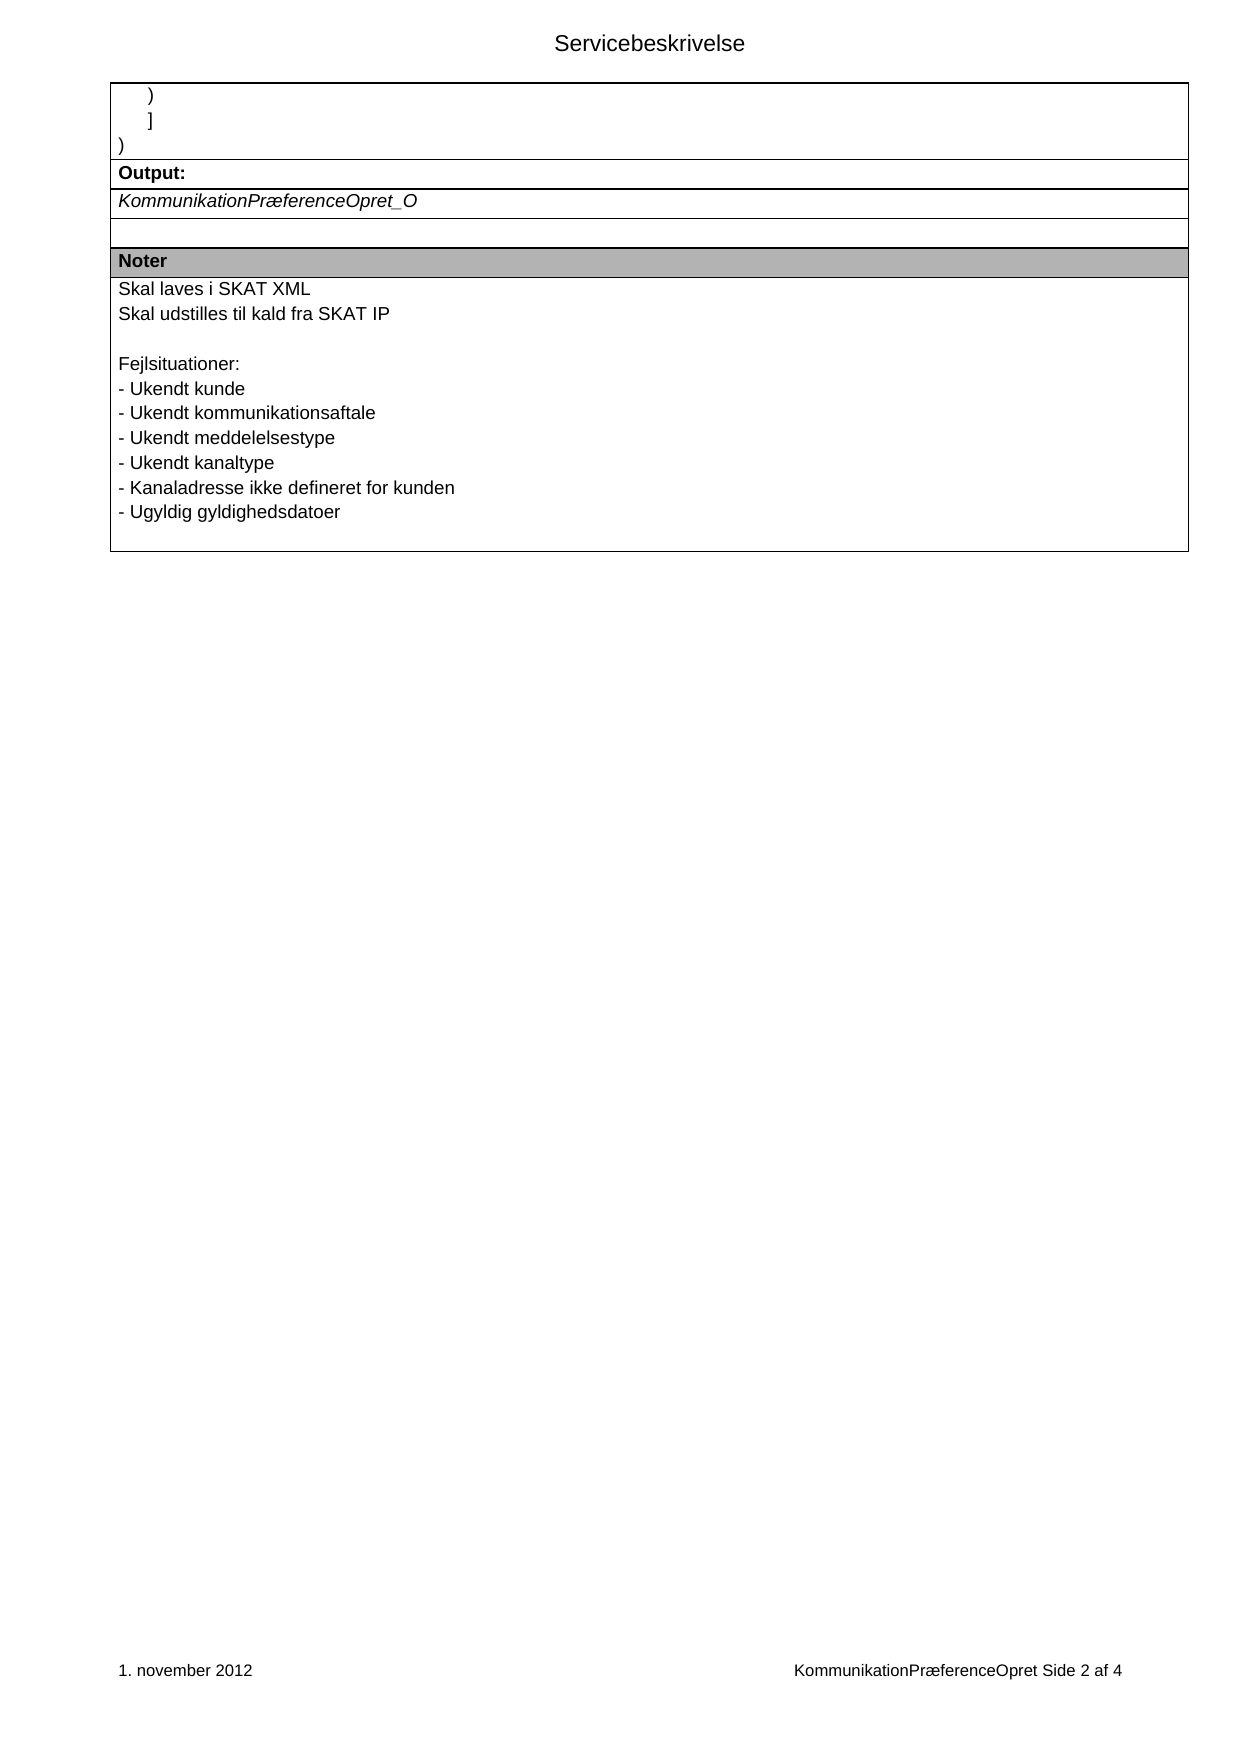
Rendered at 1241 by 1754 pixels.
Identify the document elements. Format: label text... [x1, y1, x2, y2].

table_cell Skal laves i SKAT XML Skal udstilles til kald fra SKAT IP Fejlsituationer: - Ukendt kunde - Ukendt kommunikationsaftale - Ukendt meddelelsestype - Ukendt kanaltype - Kanaladresse ikke defineret for kunden - Ugyldig gyldighedsdatoer [111, 278, 1188, 551]
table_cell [111, 84, 1188, 159]
table_cell [111, 219, 1188, 247]
table_cell Noter [111, 249, 1188, 277]
table_cell Output: [111, 160, 1188, 188]
table_cell KommunikationPræferenceOpret_O [111, 190, 1188, 218]
